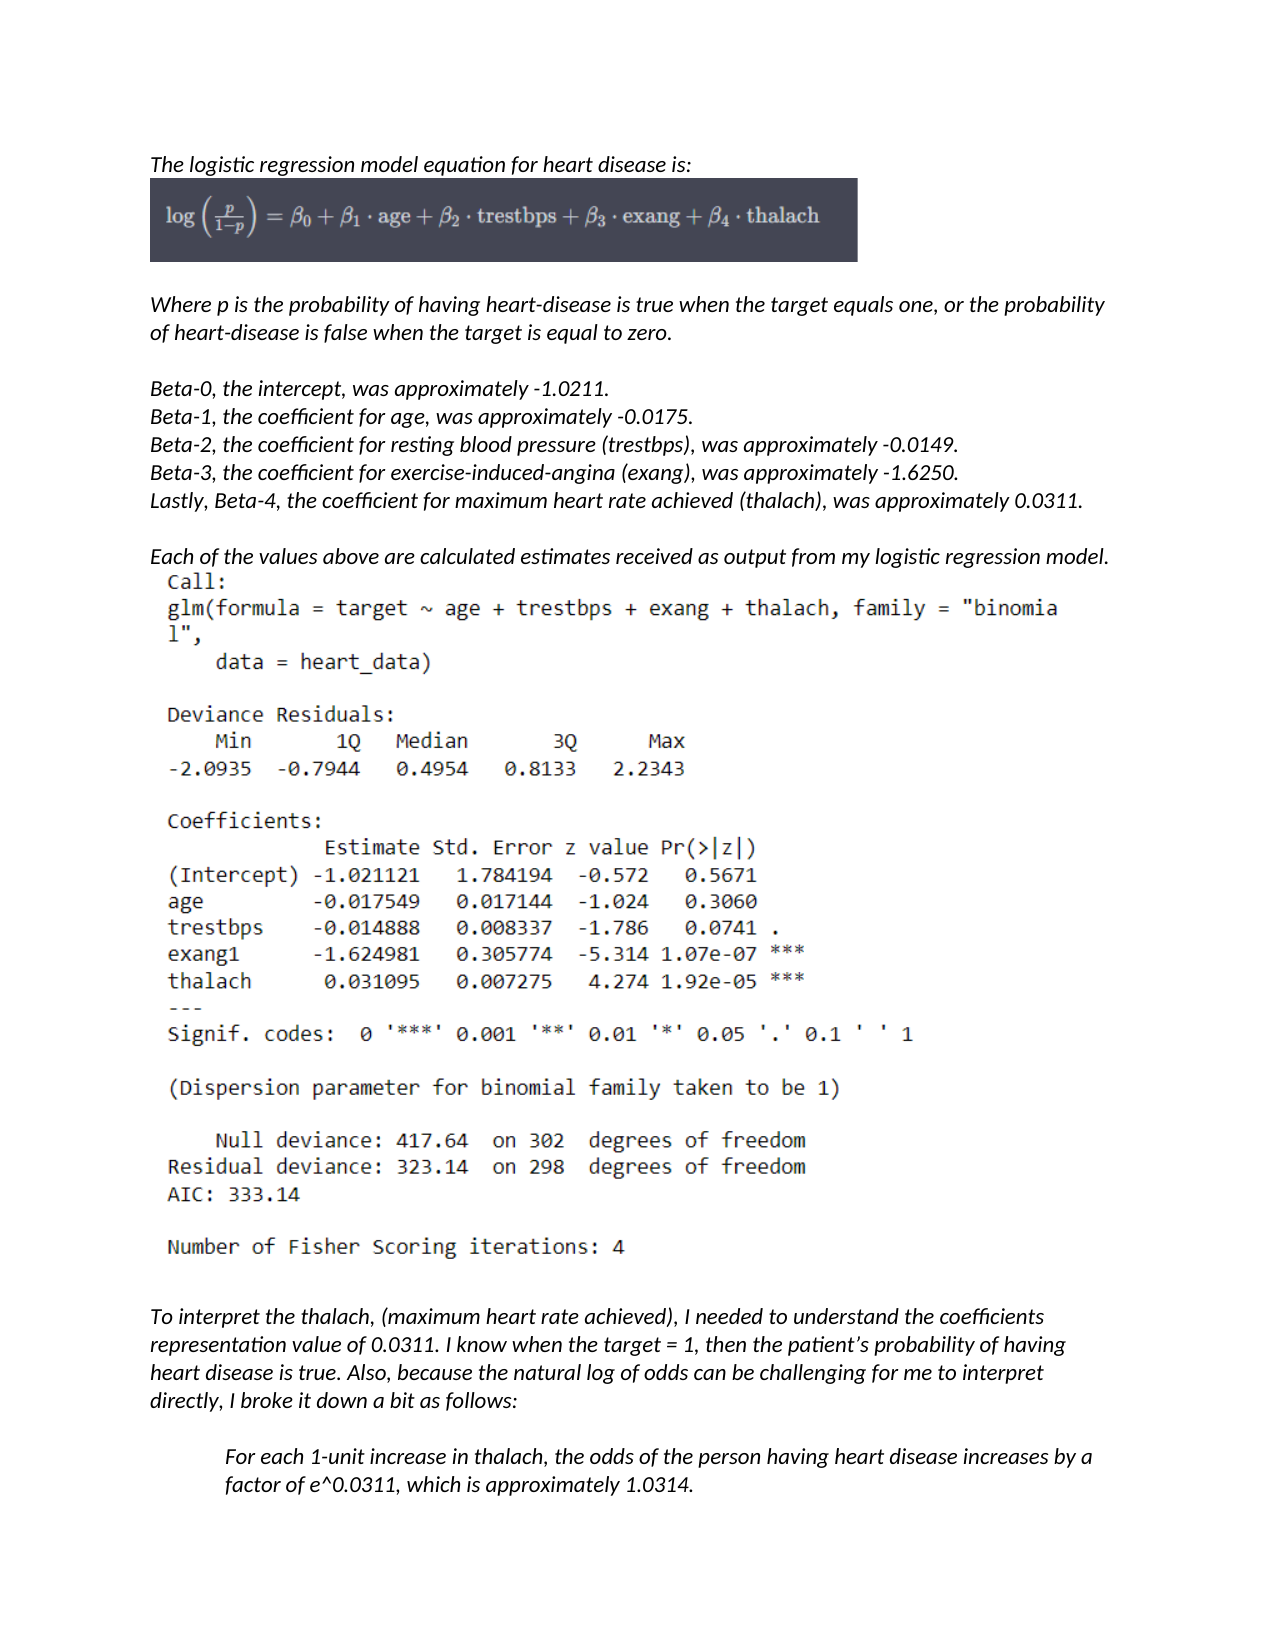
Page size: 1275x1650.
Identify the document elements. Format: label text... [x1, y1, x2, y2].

picture [150, 570, 1109, 1274]
text To interpret the thalach, (maximum heart rate achieved), I needed to understand the coefficients representation value of 0.0311. I know when the target = 1, then the patient’s probability of having heart disease is true. Also, because the natural log of odds can be challenging for me to interpret directly, I broke it down a bit as follows: [150, 1302, 1125, 1414]
text Each of the values above are calculated estimates received as output from my logistic regression model. [150, 542, 1125, 570]
text The logistic regression model equation for heart disease is: [150, 150, 1125, 178]
text Beta-1, the coefficient for age, was approximately -0.0175. [150, 402, 1125, 430]
picture [150, 178, 858, 262]
text For each 1-unit increase in thalach, the odds of the person having heart disease increases by a factor of e^0.0311, which is approximately 1.0314. [225, 1442, 1125, 1498]
text Beta-0, the intercept, was approximately -1.0211. [150, 374, 1125, 402]
text Lastly, Beta-4, the coefficient for maximum heart rate achieved (thalach), was approximately 0.0311. [150, 486, 1125, 514]
text Beta-3, the coefficient for exercise-induced-angina (exang), was approximately -1.6250. [150, 458, 1125, 486]
text Where p is the probability of having heart-disease is true when the target equals one, or the probability of heart-disease is false when the target is equal to zero. [150, 290, 1125, 346]
text Beta-2, the coefficient for resting blood pressure (trestbps), was approximately -0.0149. [150, 430, 1125, 458]
